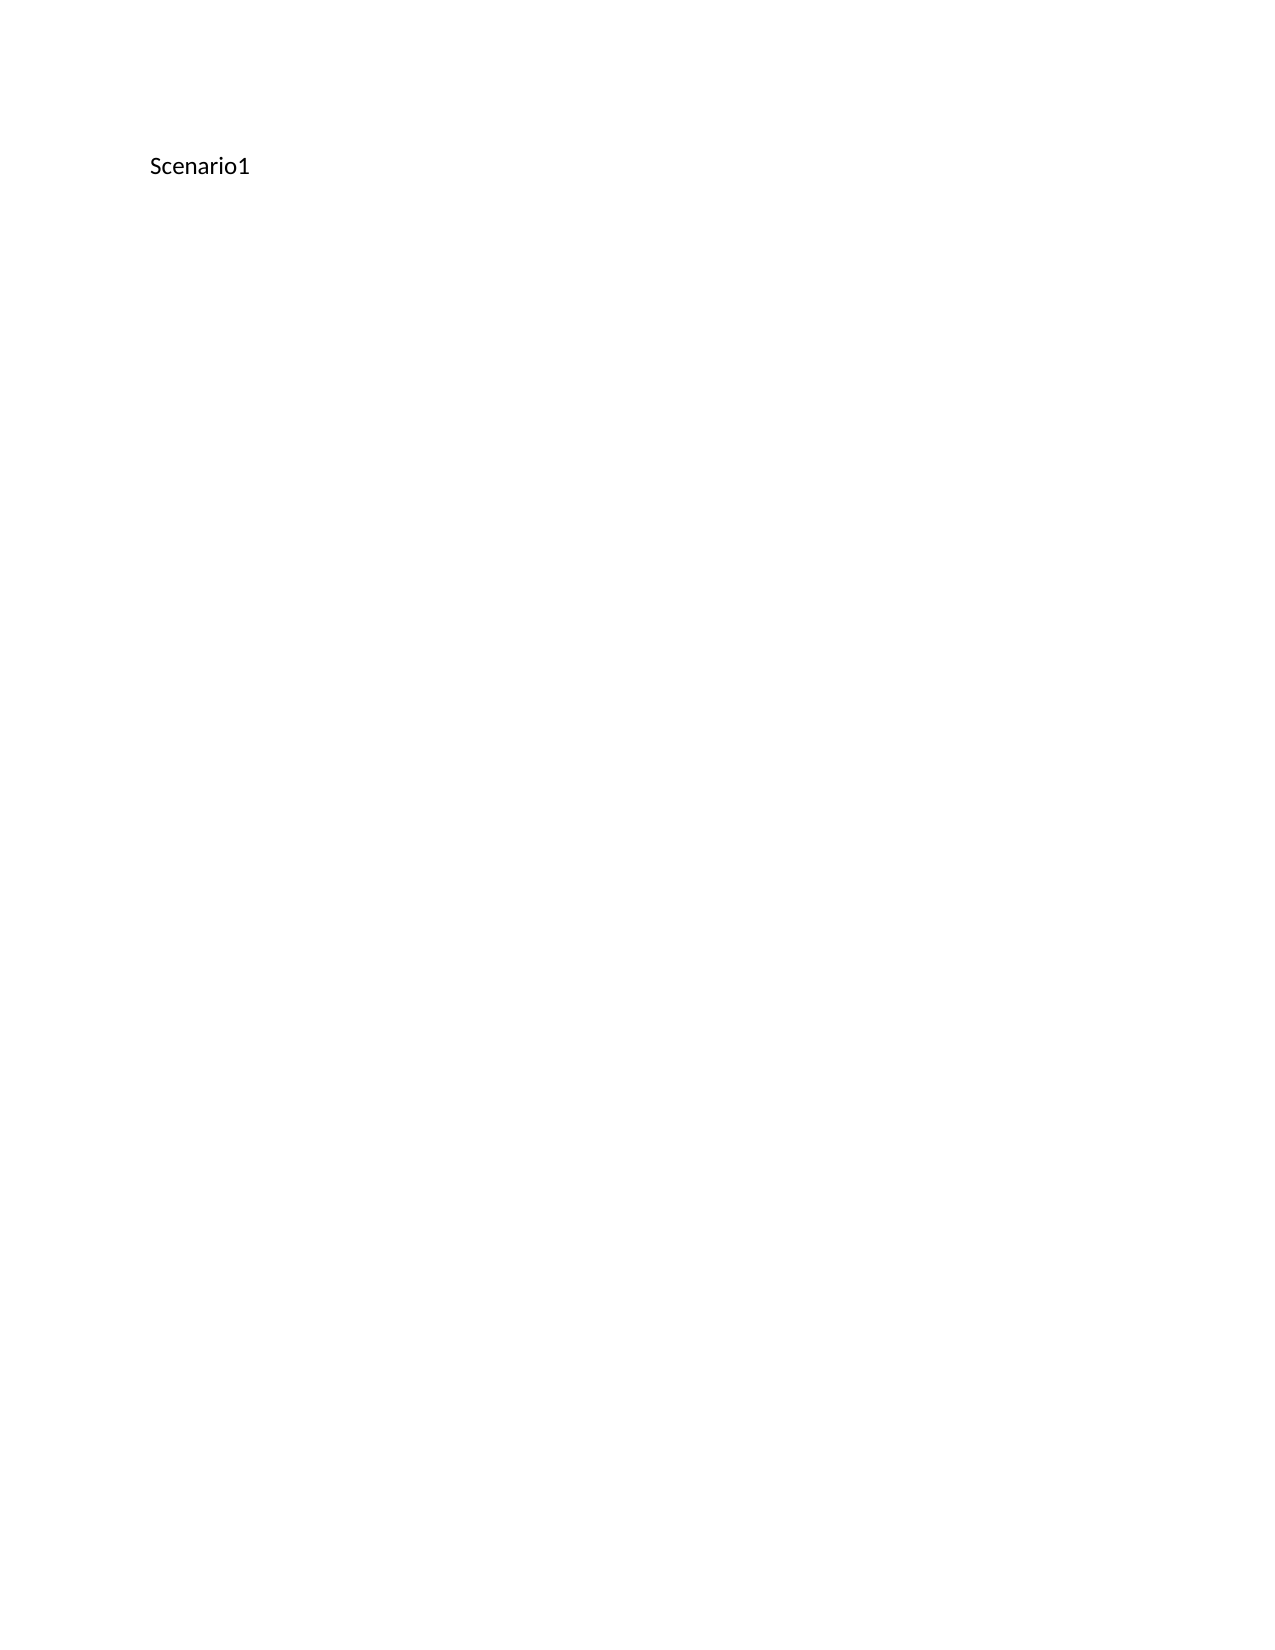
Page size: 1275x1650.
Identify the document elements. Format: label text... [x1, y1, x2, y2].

text Scenario1 [150, 150, 1125, 181]
